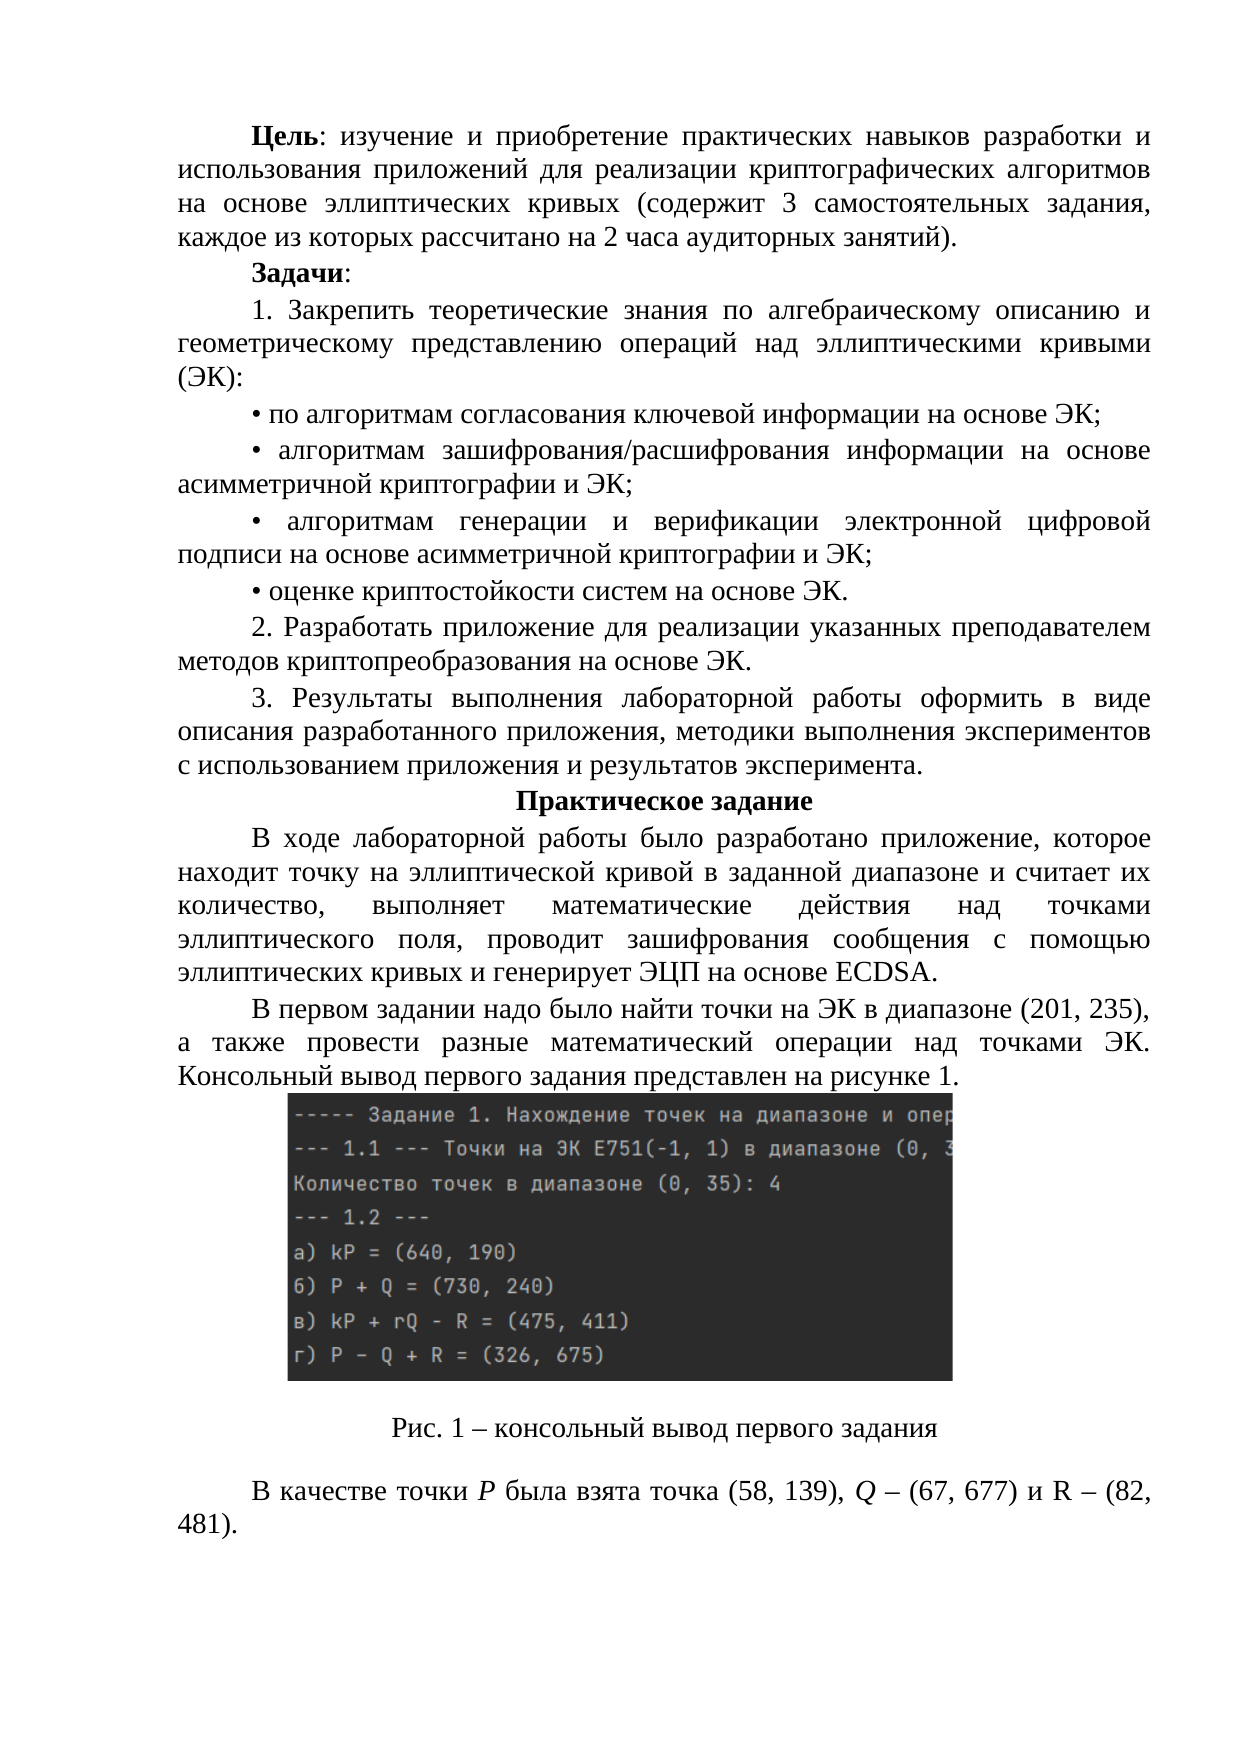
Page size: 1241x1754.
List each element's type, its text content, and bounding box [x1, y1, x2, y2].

text Практическое задание [177, 783, 1152, 817]
text • алгоритмам зашифрования/расшифрования информации на основе асимметричной криптографии и ЭК; [177, 432, 1152, 499]
text • по алгоритмам согласования ключевой информации на основе ЭК; [177, 396, 1152, 429]
text В качестве точки P была взята точка (58, 139), Q – (67, 677) и R – (82, 481). [177, 1473, 1152, 1540]
text 1. Закрепить теоретические знания по алгебраическому описанию и геометрическому представлению операций над эллиптическими кривыми (ЭК): [177, 292, 1152, 393]
text • оценке криптостойкости систем на основе ЭК. [177, 573, 1152, 606]
text Задачи: [177, 255, 1152, 289]
picture [287, 1093, 953, 1381]
text 2. Разработать приложение для реализации указанных преподавателем методов криптопреобразования на основе ЭК. [177, 609, 1152, 677]
text В ходе лабораторной работы было разработано приложение, которое находит точку на эллиптической кривой в заданной диапазоне и считает их количество, выполняет математические действия над точками эллиптического поля, проводит зашифрования сообщения с помощью эллиптических кривых и генерирует ЭЦП на основе ECDSA. [177, 820, 1152, 988]
text В первом задании надо было найти точки на ЭК в диапазоне (201, 235), а также провести разные математический операции над точками ЭК. Консольный вывод первого задания представлен на рисунке 1. [177, 991, 1152, 1092]
text 3. Результаты выполнения лабораторной работы оформить в виде описания разработанного приложения, методики выполнения экспериментов с использованием приложения и результатов эксперимента. [177, 680, 1152, 780]
text Цель: изучение и приобретение практических навыков разработки и использования приложений для реализации криптографических алгоритмов на основе эллиптических кривых (содержит 3 самостоятельных задания, каждое из которых рассчитано на 2 часа аудиторных занятий). [177, 118, 1152, 252]
text • алгоритмам генерации и верификации электронной цифровой подписи на основе асимметричной криптографии и ЭК; [177, 503, 1152, 570]
